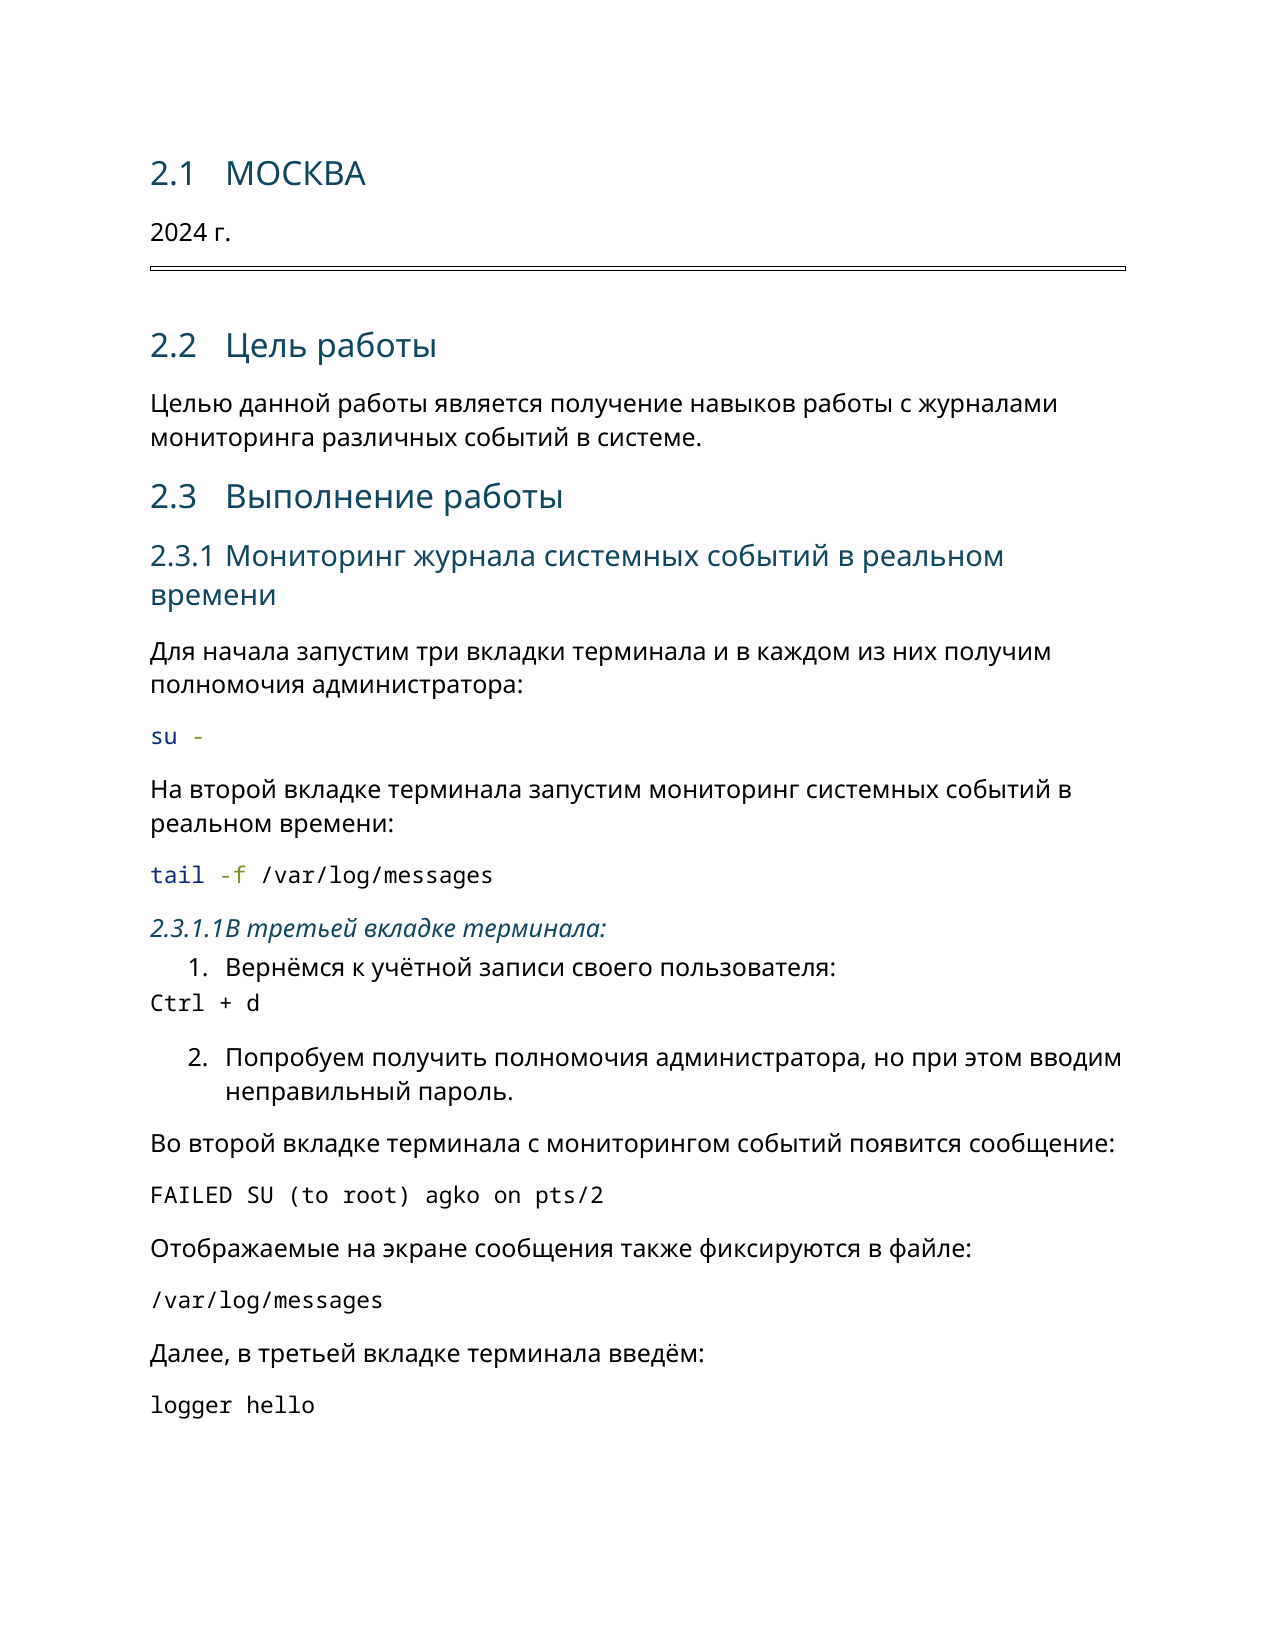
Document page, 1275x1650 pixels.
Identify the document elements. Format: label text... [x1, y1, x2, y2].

list Вернёмся к учётной записи своего пользователя: [187, 949, 1125, 983]
text На второй вкладке терминала запустим мониторинг системных событий в реальном времени: [150, 772, 1125, 840]
text tail -f /var/log/messages [150, 859, 1125, 890]
text Далее, в третьей вкладке терминала введём: [150, 1336, 1125, 1370]
subtitle 2.3.1 Мониторинг журнала системных событий в реальном времени [150, 535, 1125, 614]
subtitle 2.2 Цель работы [150, 322, 1125, 367]
text FAILED SU (to root) agko on pts/2 [150, 1179, 1125, 1210]
subtitle 2.3.1.1 В третьей вкладке терминала: [150, 911, 1125, 945]
text Целью данной работы является получение навыков работы с журналами мониторинга различных событий в системе. [150, 386, 1125, 454]
text Для начала запустим три вкладки терминала и в каждом из них получим полномочия администратора: [150, 633, 1125, 701]
text su - [150, 720, 1125, 751]
list Попробуем получить полномочия администратора, но при этом вводим неправильный пароль. [187, 1039, 1125, 1107]
text Отображаемые на экране сообщения также фиксируются в файле: [150, 1231, 1125, 1265]
text Ctrl + d [150, 987, 1125, 1018]
text logger hello [150, 1389, 1125, 1420]
text /var/log/messages [150, 1284, 1125, 1315]
text Во второй вкладке терминала с мониторингом событий появится сообщение: [150, 1126, 1125, 1160]
text 2024 г. [150, 214, 1125, 248]
subtitle 2.3 Выполнение работы [150, 473, 1125, 518]
subtitle 2.1 МОСКВА [150, 150, 1125, 195]
